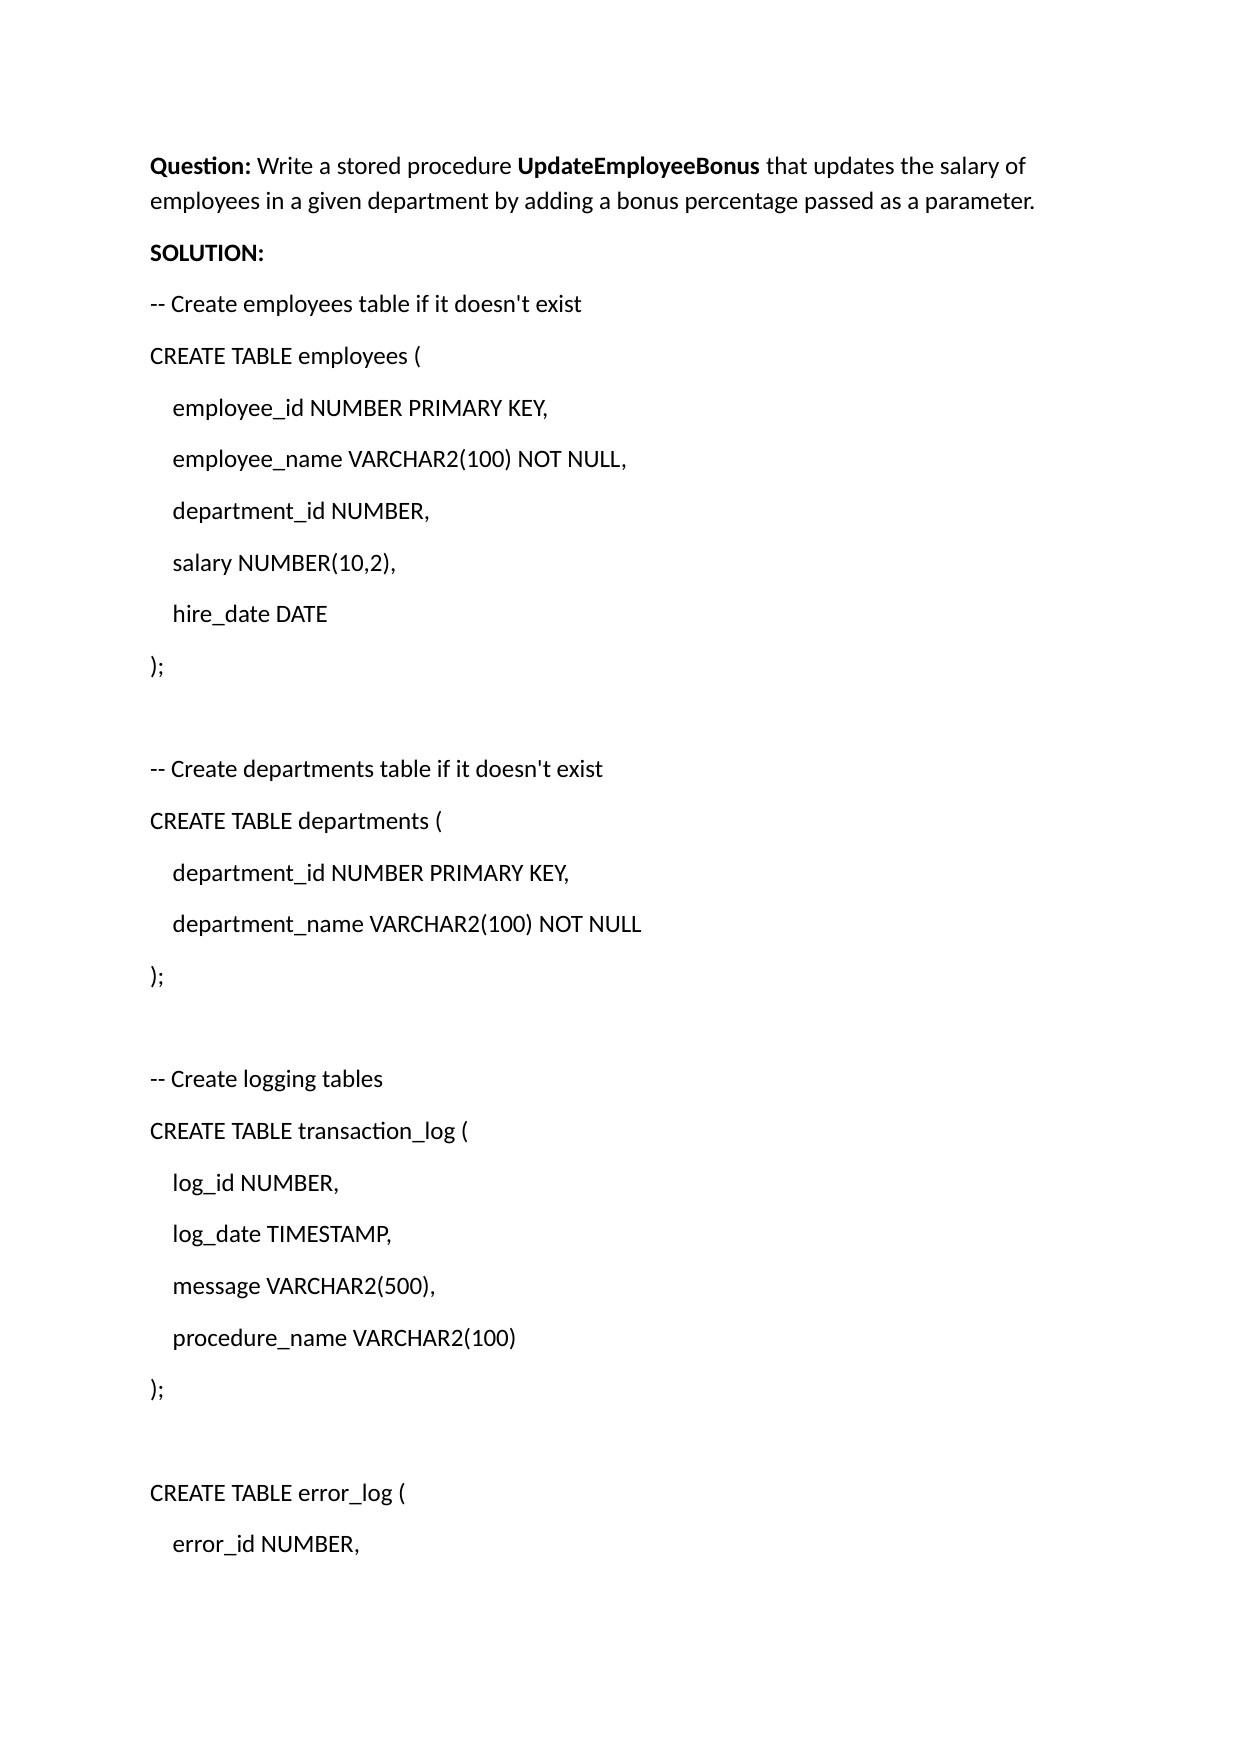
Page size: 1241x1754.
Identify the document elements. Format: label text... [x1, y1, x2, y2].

text department_name VARCHAR2(100) NOT NULL [150, 908, 1090, 939]
text error_id NUMBER, [150, 1528, 1090, 1559]
text procedure_name VARCHAR2(100) [150, 1322, 1090, 1352]
text ); [150, 1373, 1090, 1404]
text -- Create employees table if it doesn't exist [150, 288, 1090, 319]
text department_id NUMBER, [150, 495, 1090, 526]
text salary NUMBER(10,2), [150, 547, 1090, 577]
text CREATE TABLE error_log ( [150, 1477, 1090, 1507]
text CREATE TABLE employees ( [150, 340, 1090, 371]
text -- Create departments table if it doesn't exist [150, 753, 1090, 784]
text CREATE TABLE transaction_log ( [150, 1115, 1090, 1146]
text -- Create logging tables [150, 1063, 1090, 1094]
text department_id NUMBER PRIMARY KEY, [150, 857, 1090, 887]
text employee_id NUMBER PRIMARY KEY, [150, 392, 1090, 422]
text CREATE TABLE departments ( [150, 805, 1090, 836]
text employee_name VARCHAR2(100) NOT NULL, [150, 443, 1090, 474]
text ); [150, 960, 1090, 991]
text hire_date DATE [150, 598, 1090, 629]
text ); [150, 650, 1090, 681]
text SOLUTION: [150, 237, 1090, 267]
text log_id NUMBER, [150, 1167, 1090, 1197]
text Question: Write a stored procedure UpdateEmployeeBonus that updates the salary of employees in a given department by adding a bonus percentage passed as a parameter. [150, 150, 1090, 216]
text message VARCHAR2(500), [150, 1270, 1090, 1301]
text log_date TIMESTAMP, [150, 1218, 1090, 1249]
